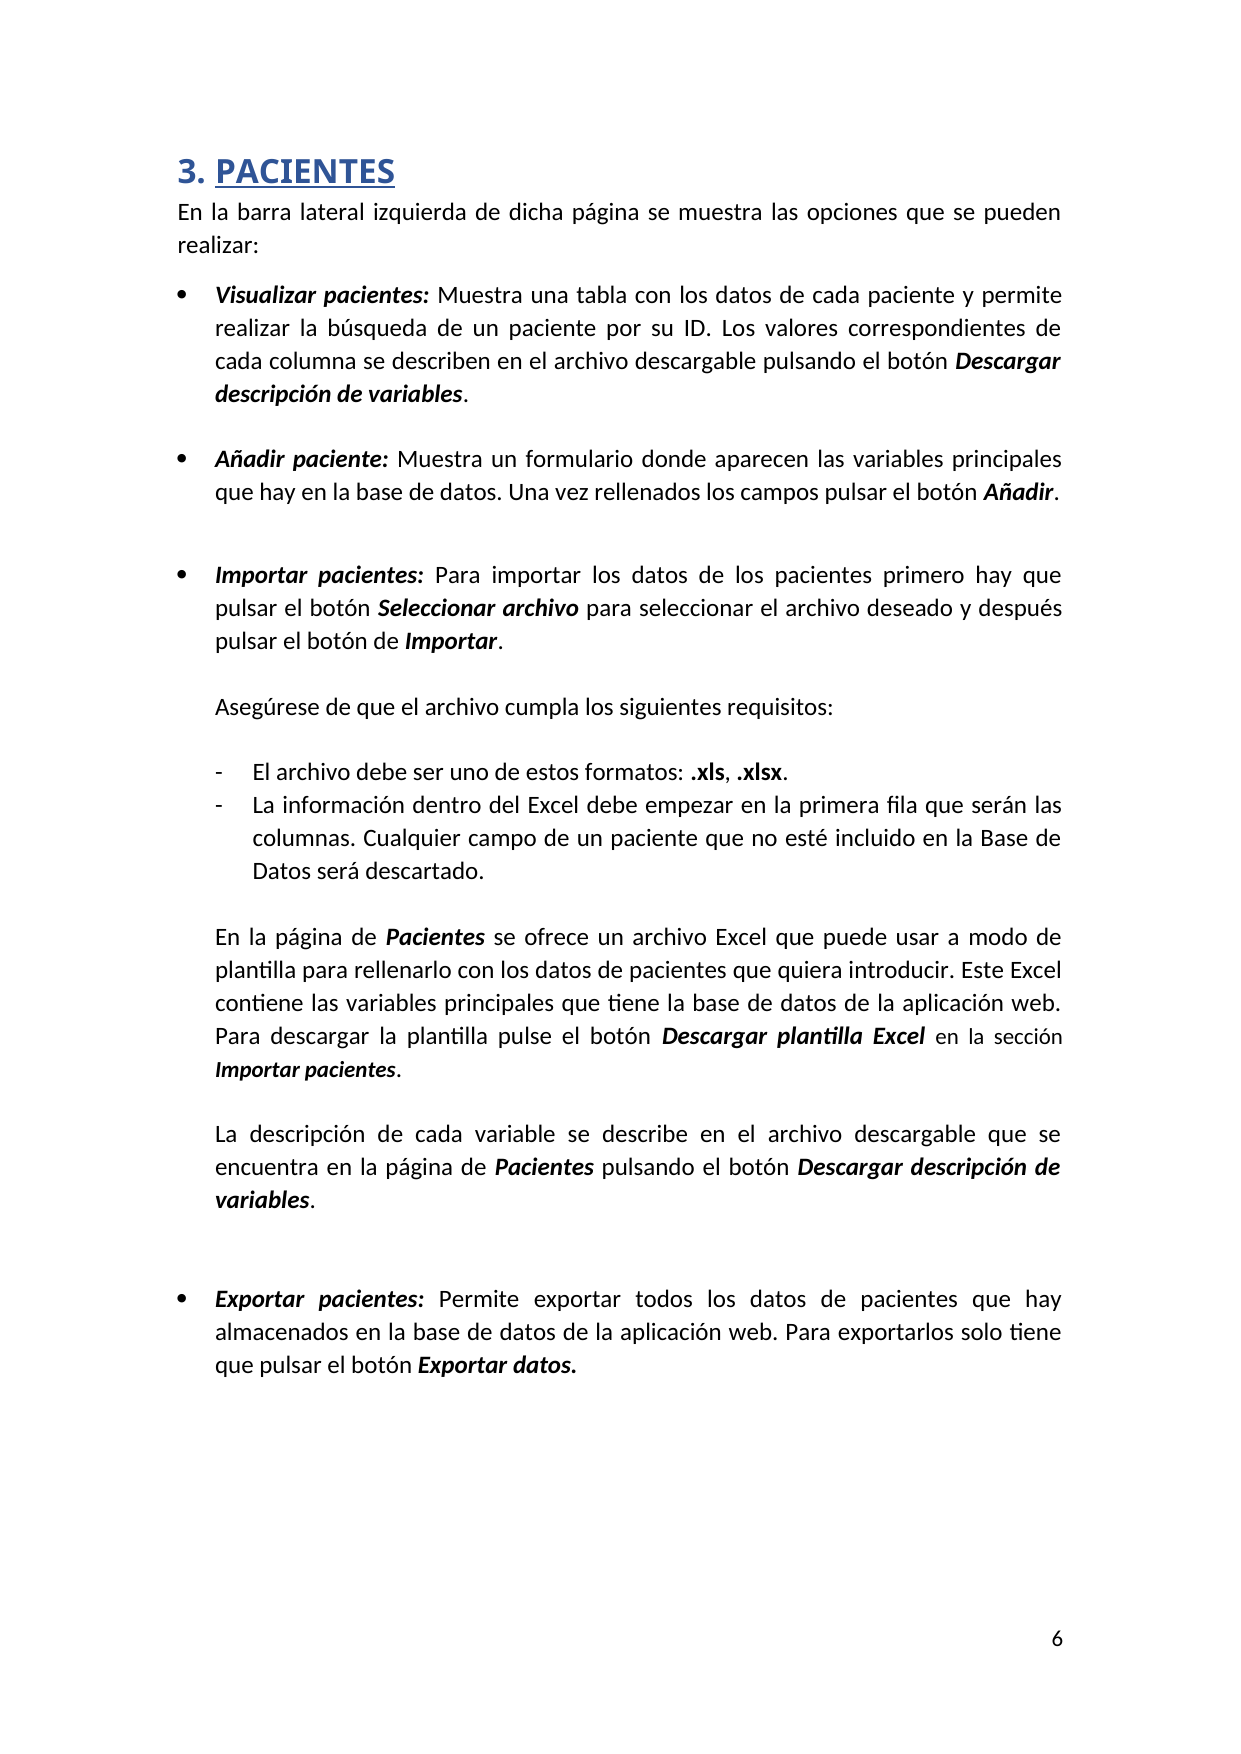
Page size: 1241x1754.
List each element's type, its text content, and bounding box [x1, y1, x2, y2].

list En la página de Pacientes se ofrece un archivo Excel que puede usar a modo de plantilla para rellenarlo con los datos de pacientes que quiera introducir. Este Excel contiene las variables principales que tiene la base de datos de la aplicación web. Para descargar la plantilla pulse el botón Descargar plantilla Excel en la sección Importar pacientes. [215, 921, 1063, 1083]
list El archivo debe ser uno de estos formatos: .xls, .xlsx. [215, 757, 1063, 787]
list La información dentro del Excel debe empezar en la primera fila que serán las columnas. Cualquier campo de un paciente que no esté incluido en la Base de Datos será descartado. [215, 789, 1063, 886]
list Añadir paciente: Muestra un formulario donde aparecen las variables principales que hay en la base de datos. Una vez rellenados los campos pulsar el botón Añadir. [177, 444, 1063, 507]
list La descripción de cada variable se describe en el archivo descargable que se encuentra en la página de Pacientes pulsando el botón Descargar descripción de variables. [215, 1119, 1063, 1215]
subtitle PACIENTES [177, 148, 1063, 193]
list Visualizar pacientes: Muestra una tabla con los datos de cada paciente y permite realizar la búsqueda de un paciente por su ID. Los valores correspondientes de cada columna se describen en el archivo descargable pulsando el botón Descargar descripción de variables. [177, 279, 1063, 408]
text En la barra lateral izquierda de dicha página se muestra las opciones que se pueden realizar: [177, 197, 1063, 260]
list Exportar pacientes: Permite exportar todos los datos de pacientes que hay almacenados en la base de datos de la aplicación web. Para exportarlos solo tiene que pulsar el botón Exportar datos. [177, 1284, 1063, 1380]
list Asegúrese de que el archivo cumpla los siguientes requisitos: [215, 691, 1063, 721]
list Importar pacientes: Para importar los datos de los pacientes primero hay que pulsar el botón Seleccionar archivo para seleccionar el archivo deseado y después pulsar el botón de Importar. [177, 559, 1063, 655]
